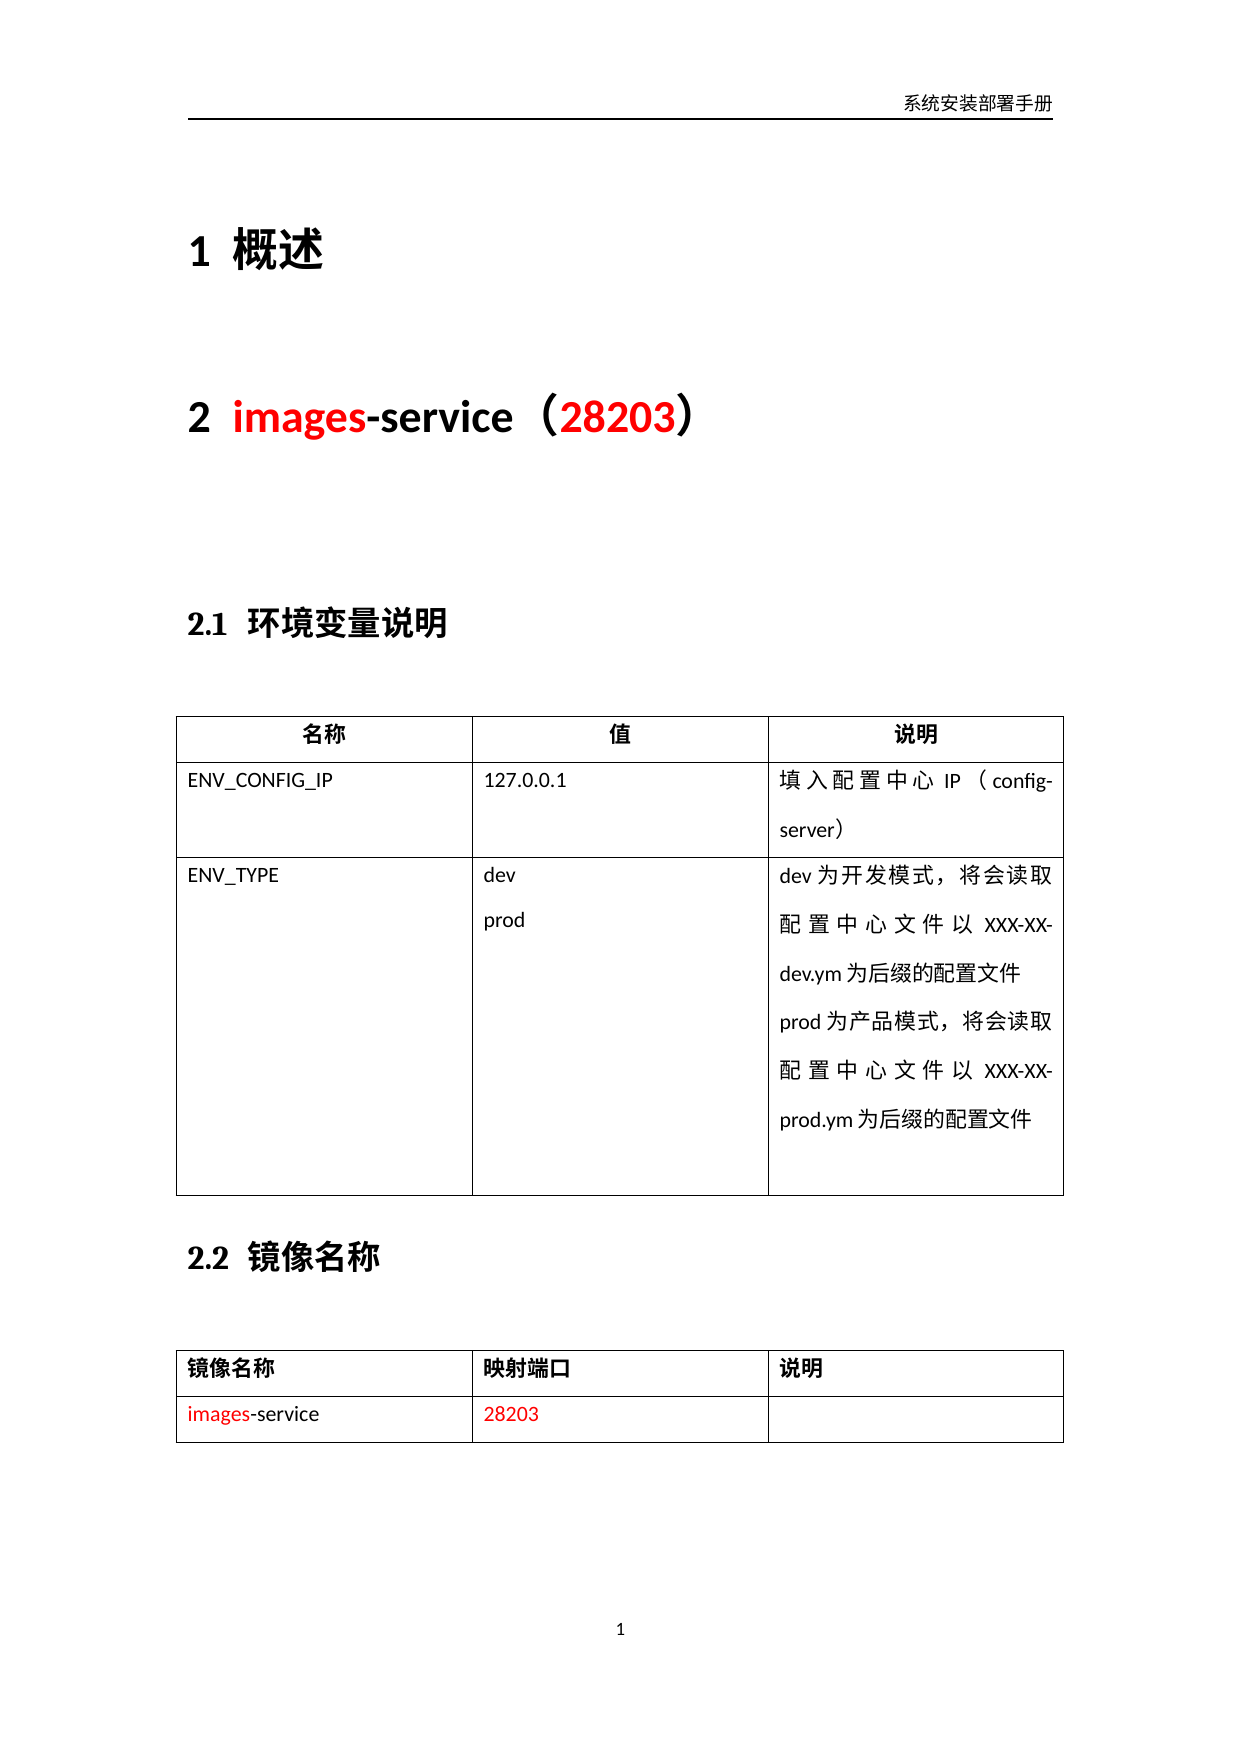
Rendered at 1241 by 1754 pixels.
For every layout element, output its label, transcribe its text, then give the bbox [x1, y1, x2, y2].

table_header 值 [473, 717, 768, 762]
table_cell 填入配置中心IP（config-server） [769, 763, 1063, 857]
subtitle images-service（28203） [187, 363, 1053, 461]
subtitle 环境变量说明 [187, 589, 1053, 654]
table_cell ENV_TYPE [177, 858, 472, 1194]
table_header 说明 [769, 1351, 1063, 1396]
table_header 说明 [769, 717, 1063, 762]
table_cell ENV_CONFIG_IP [177, 763, 472, 857]
table_header 映射端口 [473, 1351, 768, 1396]
table_cell [769, 1397, 1063, 1442]
table_cell 28203 [473, 1397, 768, 1442]
table_cell 127.0.0.1 [473, 763, 768, 857]
subtitle 镜像名称 [187, 1223, 1053, 1288]
table_cell images-service [177, 1397, 472, 1442]
table_cell dev prod [473, 858, 768, 1194]
table_cell dev为开发模式，将会读取配置中心文件以XXX-XX-dev.ym为后缀的配置文件 prod为产品模式，将会读取配置中心文件以XXX-XX-prod.ym为后缀的配置文件 [769, 858, 1063, 1194]
subtitle 概述 [187, 197, 1053, 295]
table_header 名称 [177, 717, 472, 762]
table_header 镜像名称 [177, 1351, 472, 1396]
